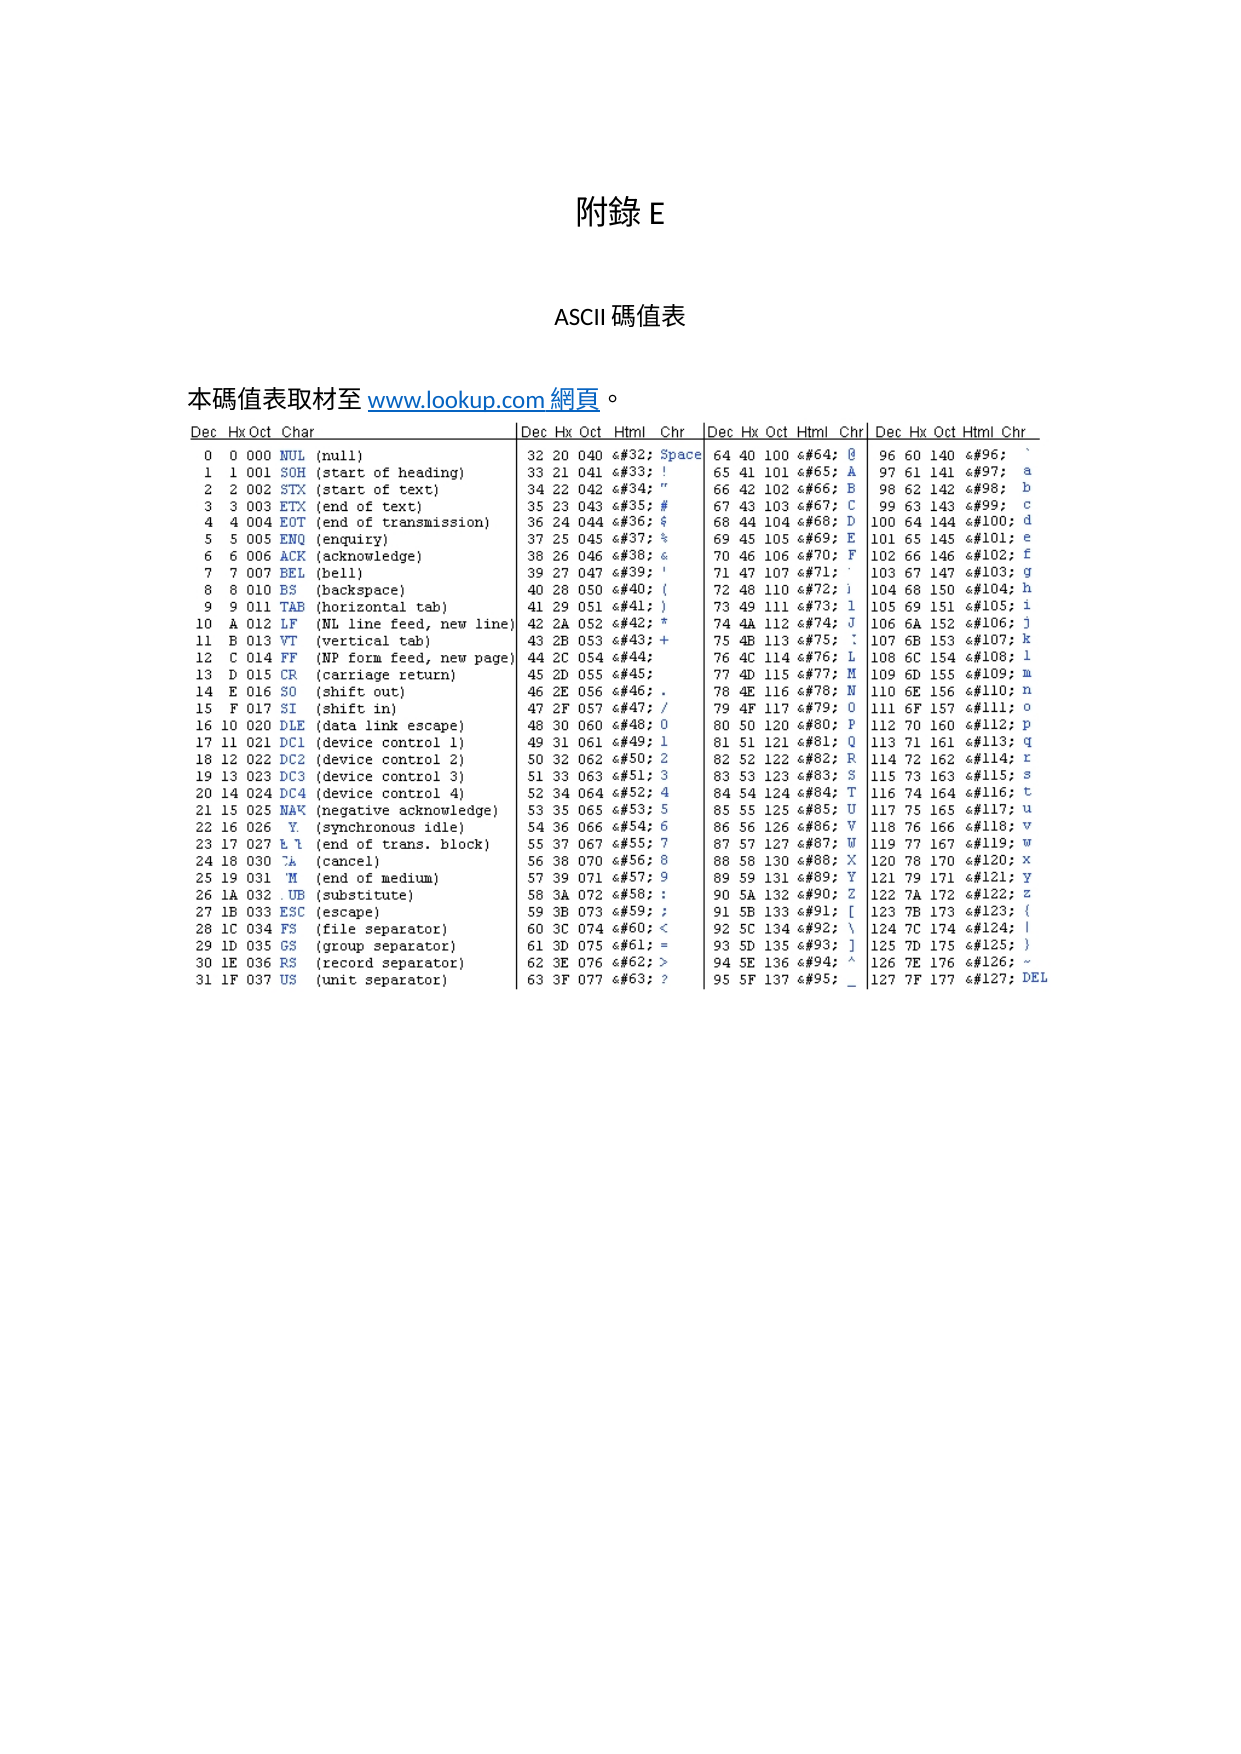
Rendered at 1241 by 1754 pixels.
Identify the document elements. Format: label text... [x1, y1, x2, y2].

picture [187, 418, 1052, 993]
text 附錄E [187, 169, 1053, 252]
text 本碼值表取材至www.lookup.com網頁。 [187, 377, 1053, 419]
text ASCII碼值表 [187, 294, 1053, 335]
